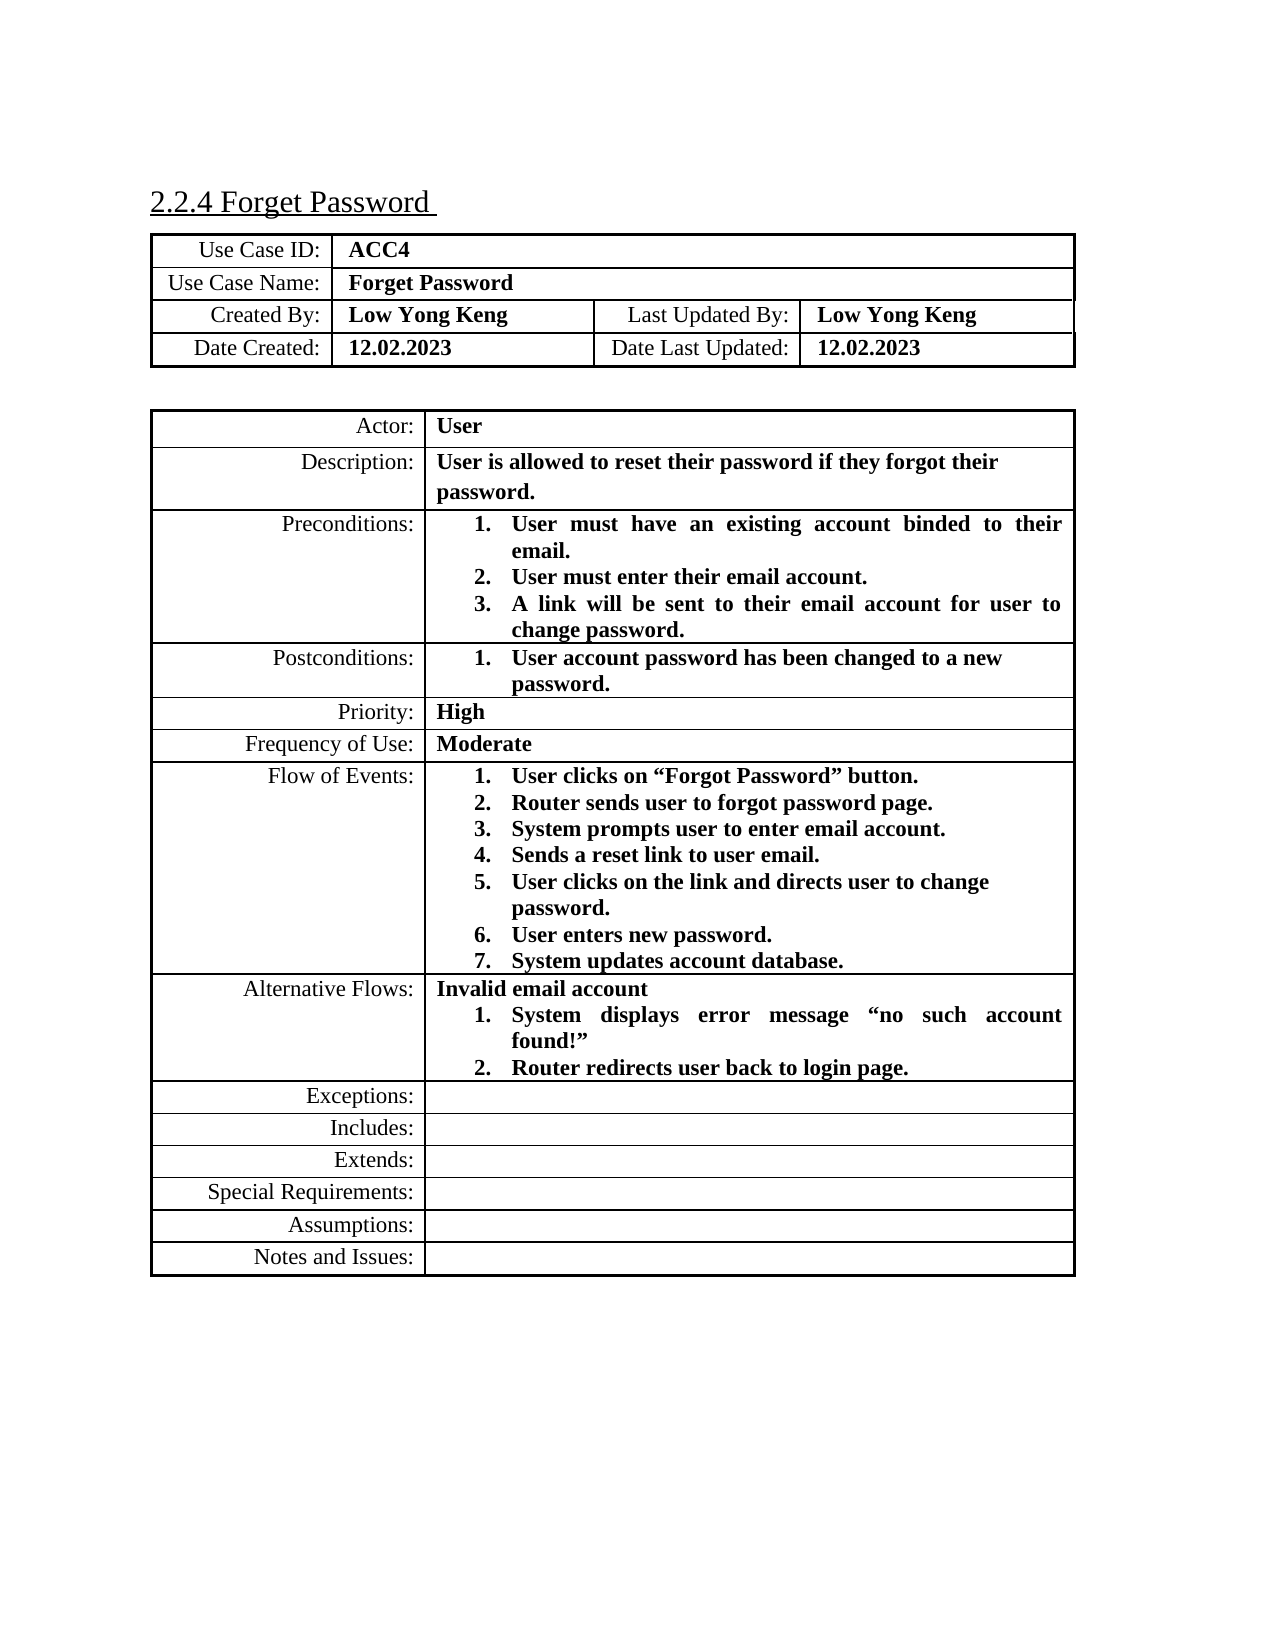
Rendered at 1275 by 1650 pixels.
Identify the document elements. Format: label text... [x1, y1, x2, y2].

table_cell Invalid email account System displays error message “no such account found!” Router redirects user back to login page. [426, 975, 1073, 1080]
table_header Actor: [153, 412, 424, 447]
table_cell High [426, 698, 1073, 729]
table_cell Notes and Issues: [153, 1243, 424, 1273]
table_cell Moderate [426, 730, 1073, 761]
table_cell Frequency of Use: [153, 730, 424, 761]
table_cell [426, 1178, 1073, 1209]
table_header Use Case ID: [153, 236, 331, 267]
table_cell User account password has been changed to a new password. [426, 644, 1073, 697]
table_cell Date Last Updated: [595, 334, 799, 365]
table_cell Special Requirements: [153, 1178, 424, 1209]
table_cell Low Yong Keng [801, 299, 1073, 332]
table_cell Priority: [153, 698, 424, 729]
table_cell Preconditions: [153, 511, 424, 642]
table_cell 12.02.2023 [333, 334, 593, 365]
subtitle 2.2.4 Forget Password [150, 183, 1125, 219]
table_cell [426, 1082, 1073, 1112]
table_cell [426, 1114, 1073, 1145]
table_cell Includes: [153, 1114, 424, 1145]
table_cell Description: [153, 448, 424, 509]
table_header User [426, 412, 1073, 447]
table_cell Low Yong Keng [333, 301, 593, 332]
table_header ACC4 [333, 236, 1073, 267]
table_cell Forget Password [333, 269, 1073, 299]
table_cell User is allowed to reset their password if they forgot their password. [426, 448, 1073, 509]
table_cell Extends: [153, 1146, 424, 1177]
table_cell User must have an existing account binded to their email. User must enter their email account. A link will be sent to their email account for user to change password. [426, 511, 1073, 642]
table_cell Exceptions: [153, 1082, 424, 1112]
table_cell Date Created: [153, 334, 331, 365]
table_cell Created By: [153, 301, 331, 332]
table_cell [426, 1243, 1073, 1273]
table_cell Alternative Flows: [153, 975, 424, 1080]
table_cell Flow of Events: [153, 763, 424, 973]
table_cell [426, 1211, 1073, 1241]
table_cell User clicks on “Forgot Password” button. Router sends user to forgot password page. System prompts user to enter email account. Sends a reset link to user email. User clicks on the link and directs user to change password. User enters new password. System updates account database. [426, 763, 1073, 973]
table_cell Last Updated By: [595, 301, 799, 332]
table_cell Assumptions: [153, 1211, 424, 1241]
table_cell [426, 1146, 1073, 1177]
table_cell Use Case Name: [153, 268, 331, 299]
table_cell Postconditions: [153, 644, 424, 697]
table_cell 12.02.2023 [801, 332, 1073, 365]
